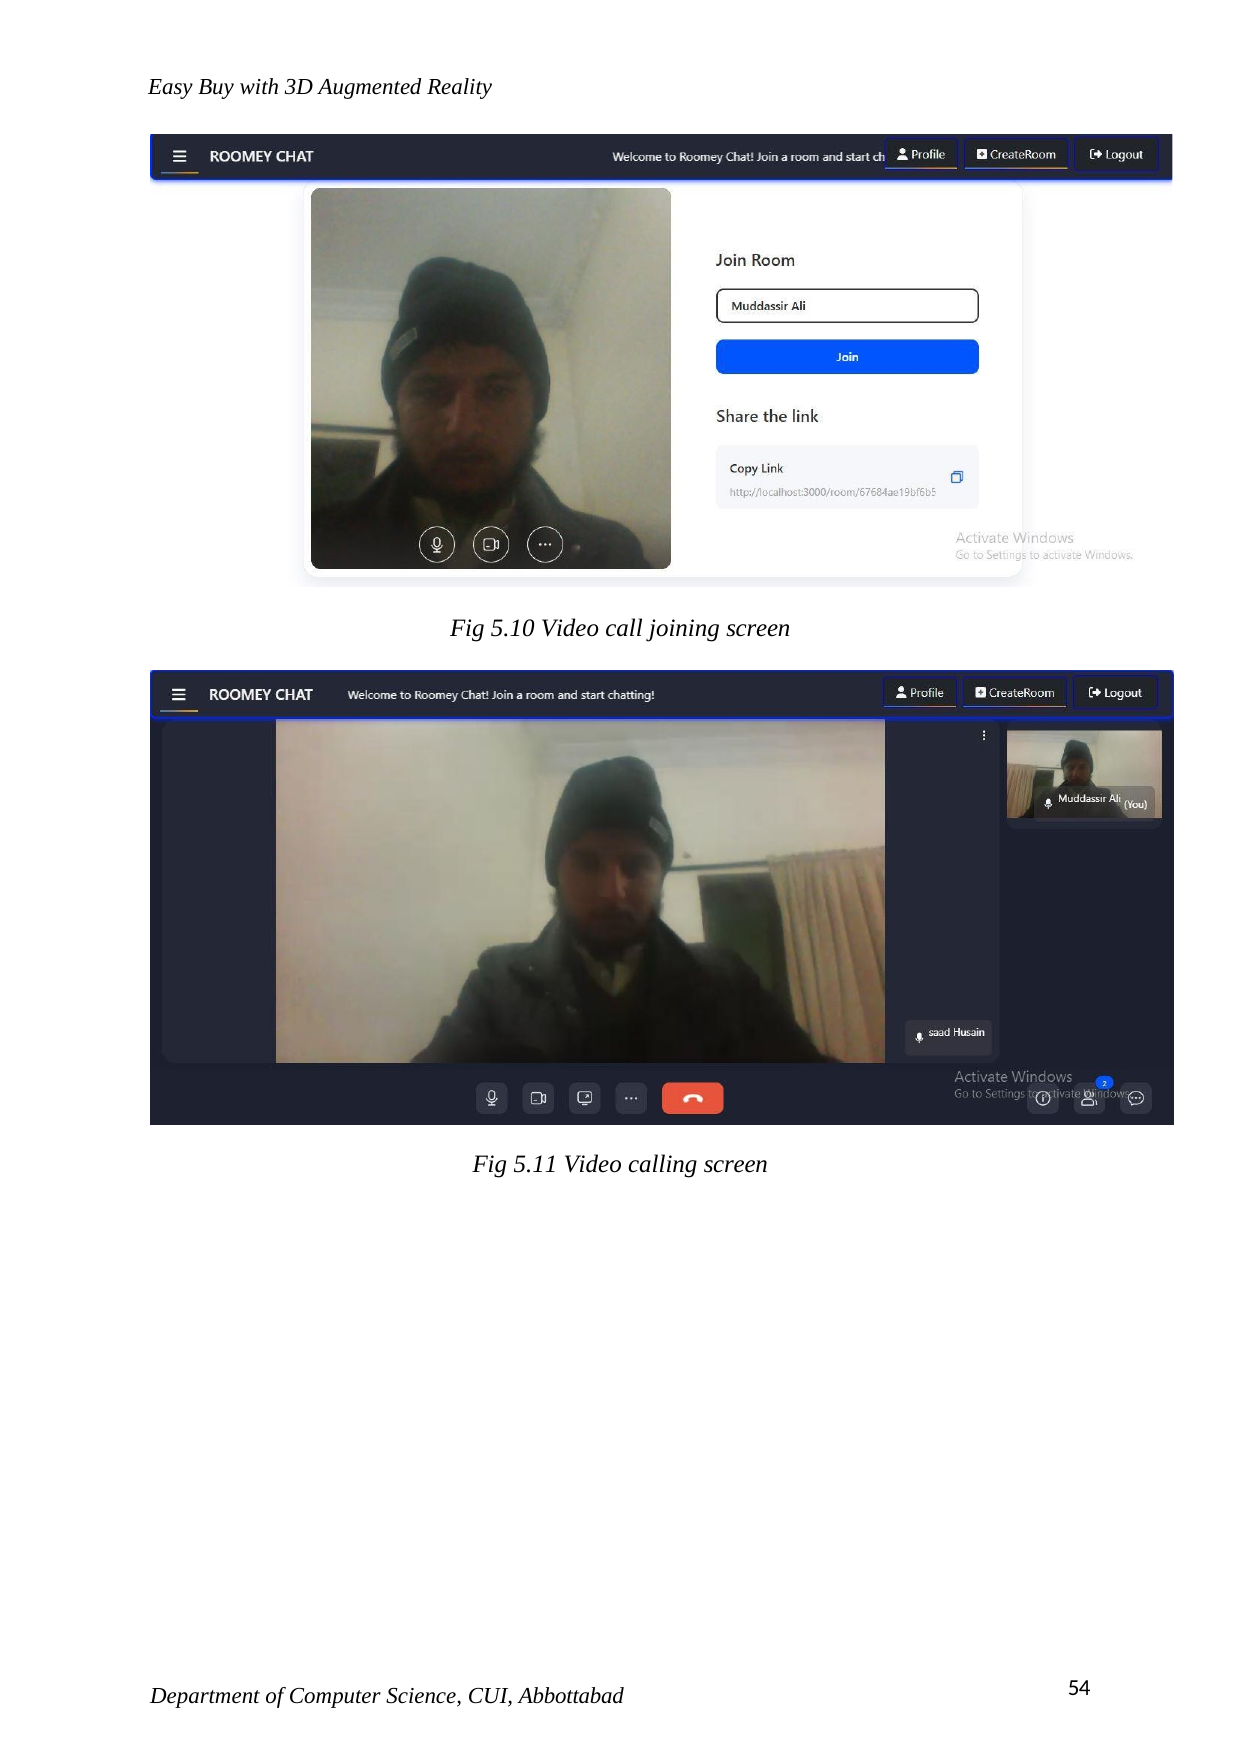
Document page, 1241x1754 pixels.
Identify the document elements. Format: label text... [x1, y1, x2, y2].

picture [150, 670, 1174, 1125]
picture [150, 134, 1173, 587]
text Fig 5.10 Video call joining screen [150, 613, 1090, 642]
